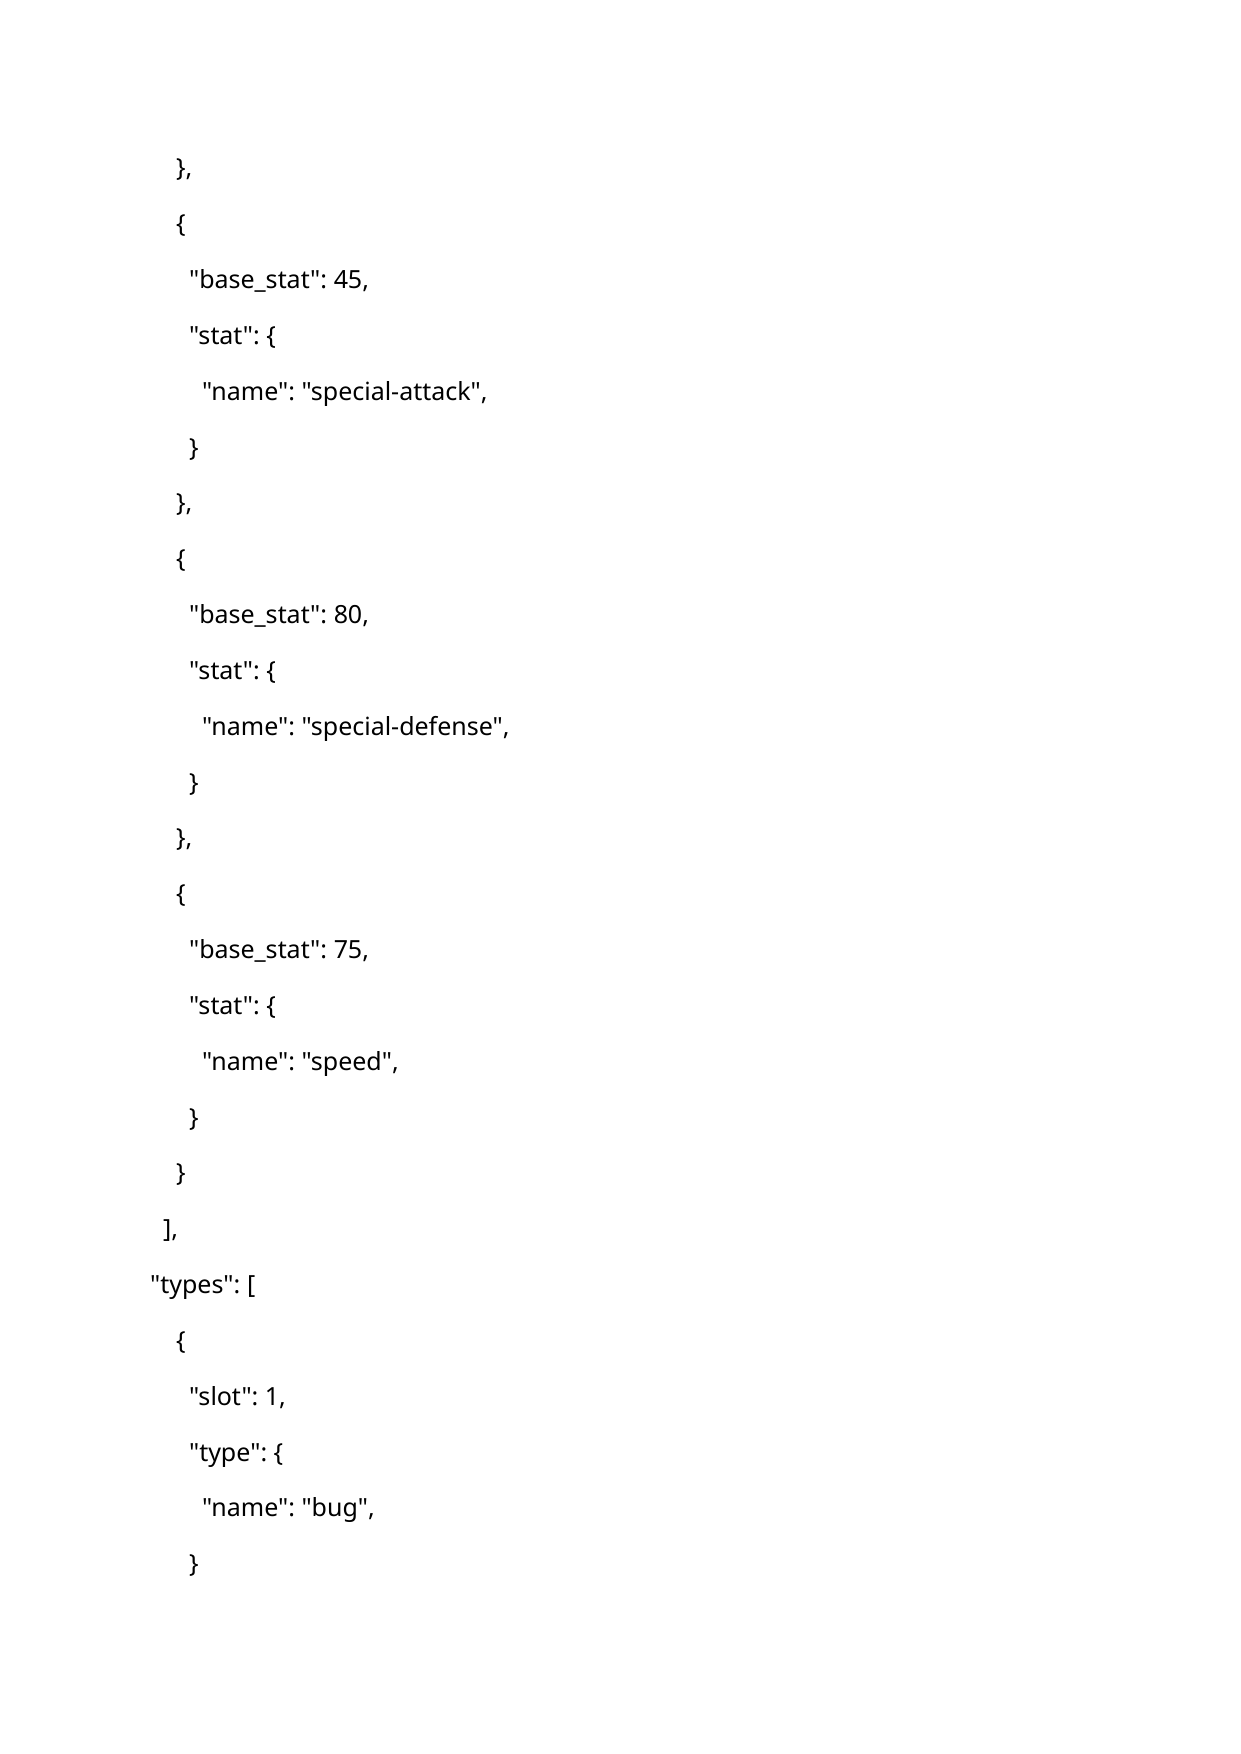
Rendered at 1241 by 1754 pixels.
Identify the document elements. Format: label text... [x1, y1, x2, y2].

text } [150, 1155, 1090, 1189]
text { [150, 541, 1090, 575]
text "base_stat": 80, [150, 597, 1090, 631]
text "name": "special-defense", [150, 708, 1090, 742]
text "stat": { [150, 317, 1090, 352]
text } [150, 429, 1090, 463]
text } [150, 764, 1090, 798]
text "stat": { [150, 652, 1090, 687]
text "type": { [150, 1434, 1090, 1468]
text "types": [ [150, 1267, 1090, 1301]
text } [150, 1546, 1090, 1580]
text "base_stat": 75, [150, 932, 1090, 966]
text } [150, 1099, 1090, 1133]
text "name": "special-attack", [150, 373, 1090, 407]
text }, [150, 485, 1090, 519]
text "stat": { [150, 987, 1090, 1022]
text { [150, 1322, 1090, 1357]
text "name": "bug", [150, 1490, 1090, 1524]
text ], [150, 1211, 1090, 1245]
text "name": "speed", [150, 1043, 1090, 1077]
text }, [150, 150, 1090, 184]
text }, [150, 820, 1090, 854]
text { [150, 206, 1090, 240]
text "base_stat": 45, [150, 262, 1090, 296]
text { [150, 876, 1090, 910]
text "slot": 1, [150, 1378, 1090, 1412]
